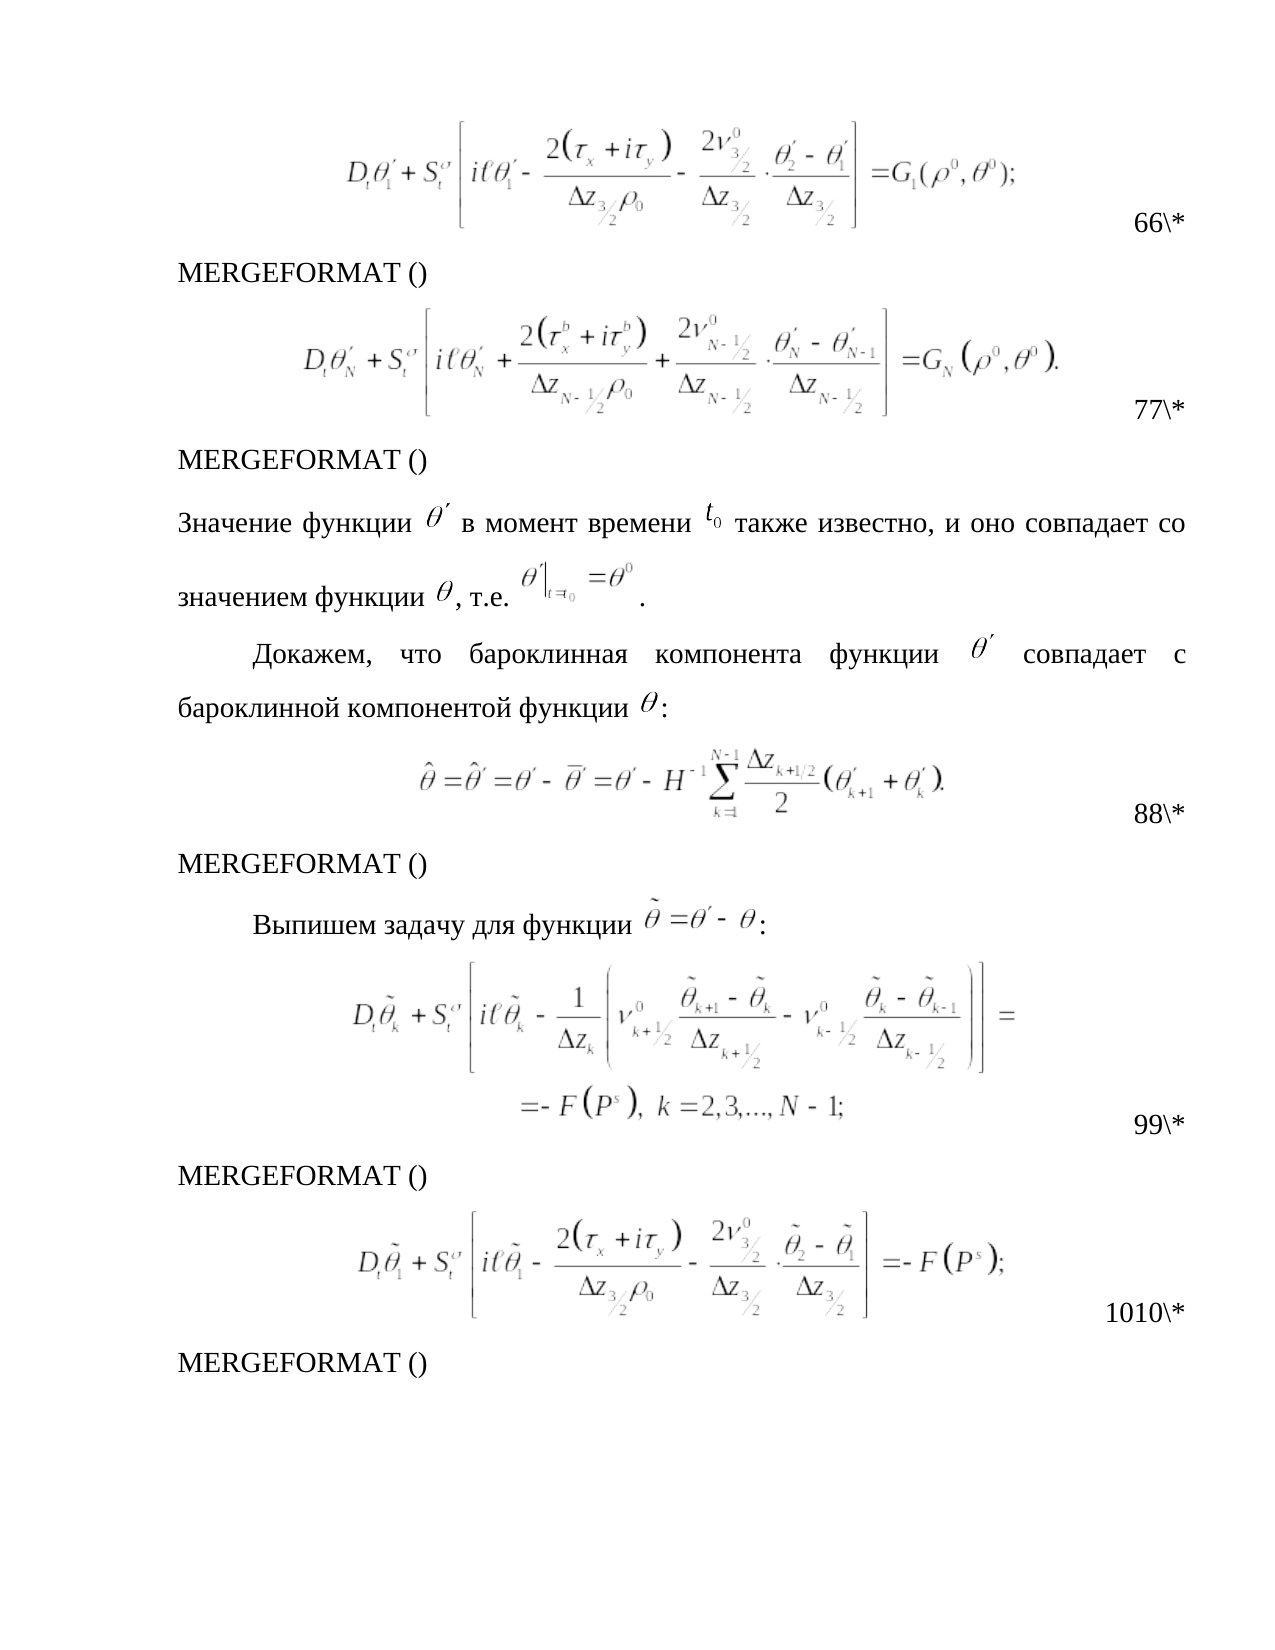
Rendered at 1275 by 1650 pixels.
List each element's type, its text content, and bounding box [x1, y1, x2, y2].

text Значение функции в момент времени также известно, и оно совпадает со значением функции , т.е. . [177, 493, 1186, 613]
text Докажем, что бароклинная компонента функции совпадает с бароклинной компонентой функции : [177, 630, 1186, 724]
text Выпишем задачу для функции : [177, 897, 1186, 940]
